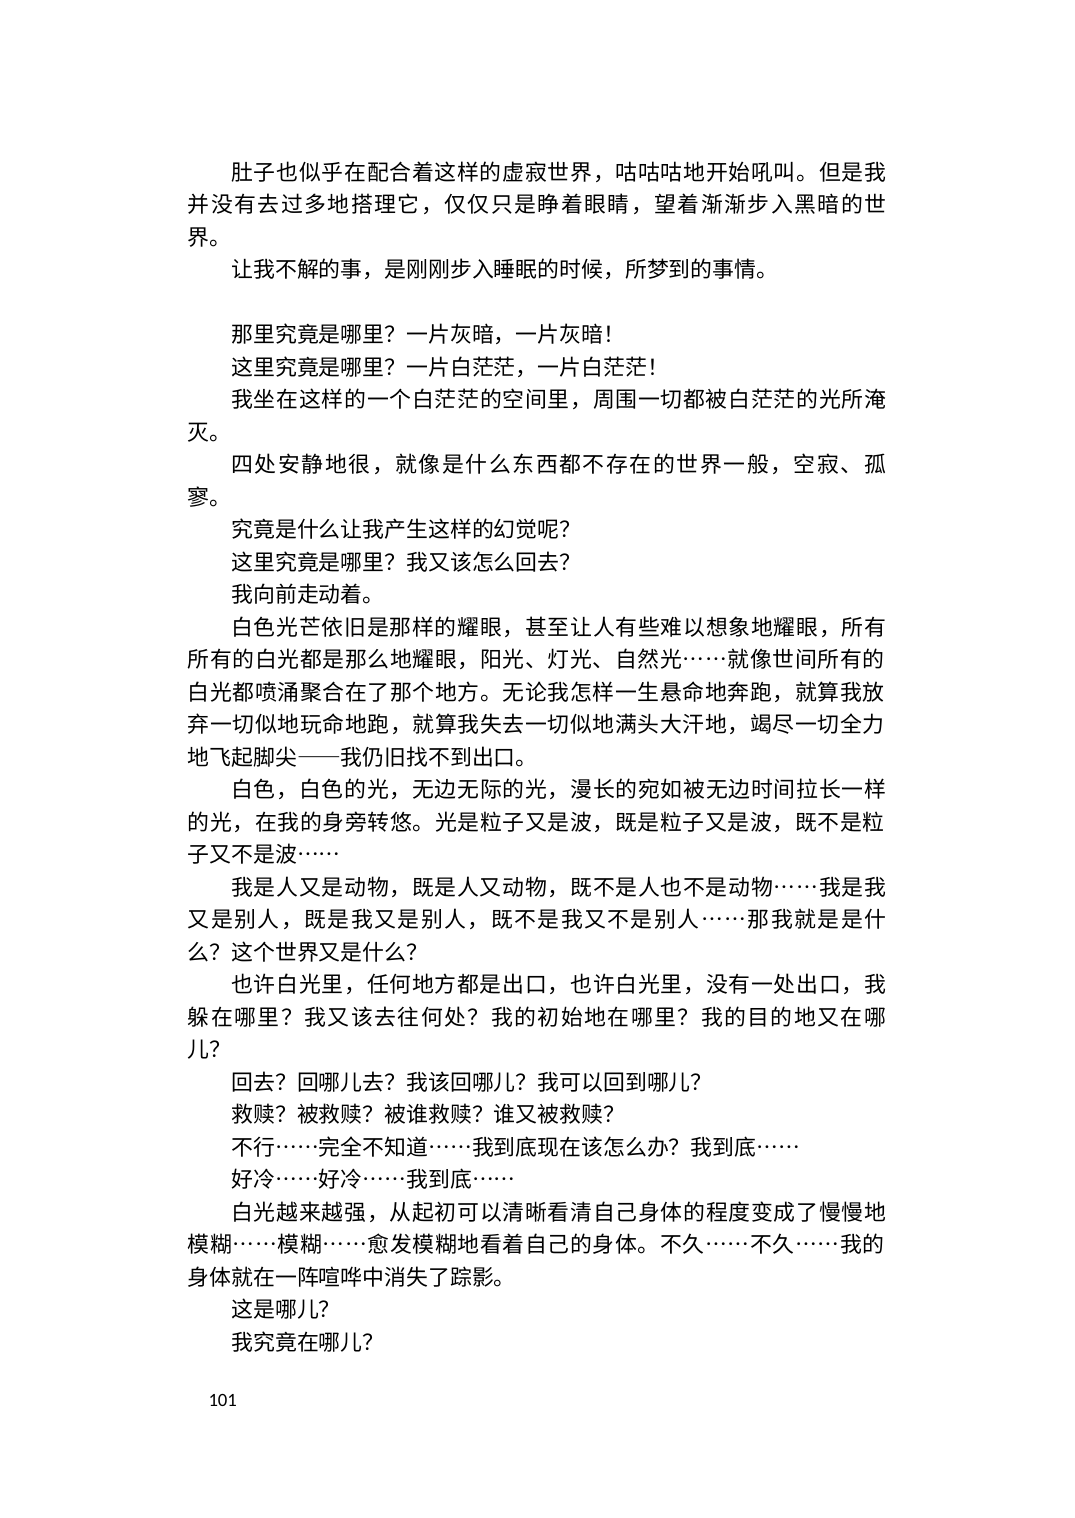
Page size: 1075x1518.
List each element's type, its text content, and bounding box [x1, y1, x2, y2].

list 救赎？被救赎？被谁救赎？谁又被救赎？ [187, 1097, 887, 1129]
list 让我不解的事，是刚刚步入睡眠的时候，所梦到的事情。 [187, 252, 887, 284]
list 究竟是什么让我产生这样的幻觉呢？ [187, 512, 887, 544]
list 这里究竟是哪里？一片白茫茫，一片白茫茫！ [187, 349, 887, 382]
list 好冷……好冷……我到底…… [187, 1162, 887, 1194]
list 我究竟在哪儿？ [187, 1324, 887, 1357]
list 这是哪儿？ [187, 1292, 887, 1324]
list 这里究竟是哪里？我又该怎么回去？ [187, 544, 887, 577]
list 我坐在这样的一个白茫茫的空间里，周围一切都被白茫茫的光所淹灭。 [187, 382, 887, 447]
list 四处安静地很，就像是什么东西都不存在的世界一般，空寂、孤寥。 [187, 447, 887, 512]
list 白色光芒依旧是那样的耀眼，甚至让人有些难以想象地耀眼，所有所有的白光都是那么地耀眼，阳光、灯光、自然光……就像世间所有的白光都喷涌聚合在了那个地方。无论我怎样一生悬命地奔跑，就算我放弃一切似地玩命地跑，就算我失去一切似地满头大汗地，竭尽一切全力地飞起脚尖——我仍旧找不到出口。 [187, 609, 887, 772]
list 也许白光里，任何地方都是出口，也许白光里，没有一处出口，我躲在哪里？我又该去往何处？我的初始地在哪里？我的目的地又在哪儿？ [187, 967, 887, 1064]
list 我向前走动着。 [187, 577, 887, 609]
list 那里究竟是哪里？一片灰暗，一片灰暗！ [187, 317, 887, 349]
list 不行……完全不知道……我到底现在该怎么办？我到底…… [187, 1129, 887, 1162]
list 我是人又是动物，既是人又动物，既不是人也不是动物……我是我又是别人，既是我又是别人，既不是我又不是别人……那我就是是什么？这个世界又是什么？ [187, 869, 887, 967]
list 白光越来越强，从起初可以清晰看清自己身体的程度变成了慢慢地模糊……模糊……愈发模糊地看着自己的身体。不久……不久……我的身体就在一阵喧哗中消失了踪影。 [187, 1194, 887, 1292]
list 回去？回哪儿去？我该回哪儿？我可以回到哪儿？ [187, 1064, 887, 1097]
list 白色，白色的光，无边无际的光，漫长的宛如被无边时间拉长一样的光，在我的身旁转悠。光是粒子又是波，既是粒子又是波，既不是粒子又不是波…… [187, 772, 887, 869]
list 肚子也似乎在配合着这样的虚寂世界，咕咕咕地开始吼叫。但是我并没有去过多地搭理它，仅仅只是睁着眼睛，望着渐渐步入黑暗的世界。 [187, 154, 887, 252]
